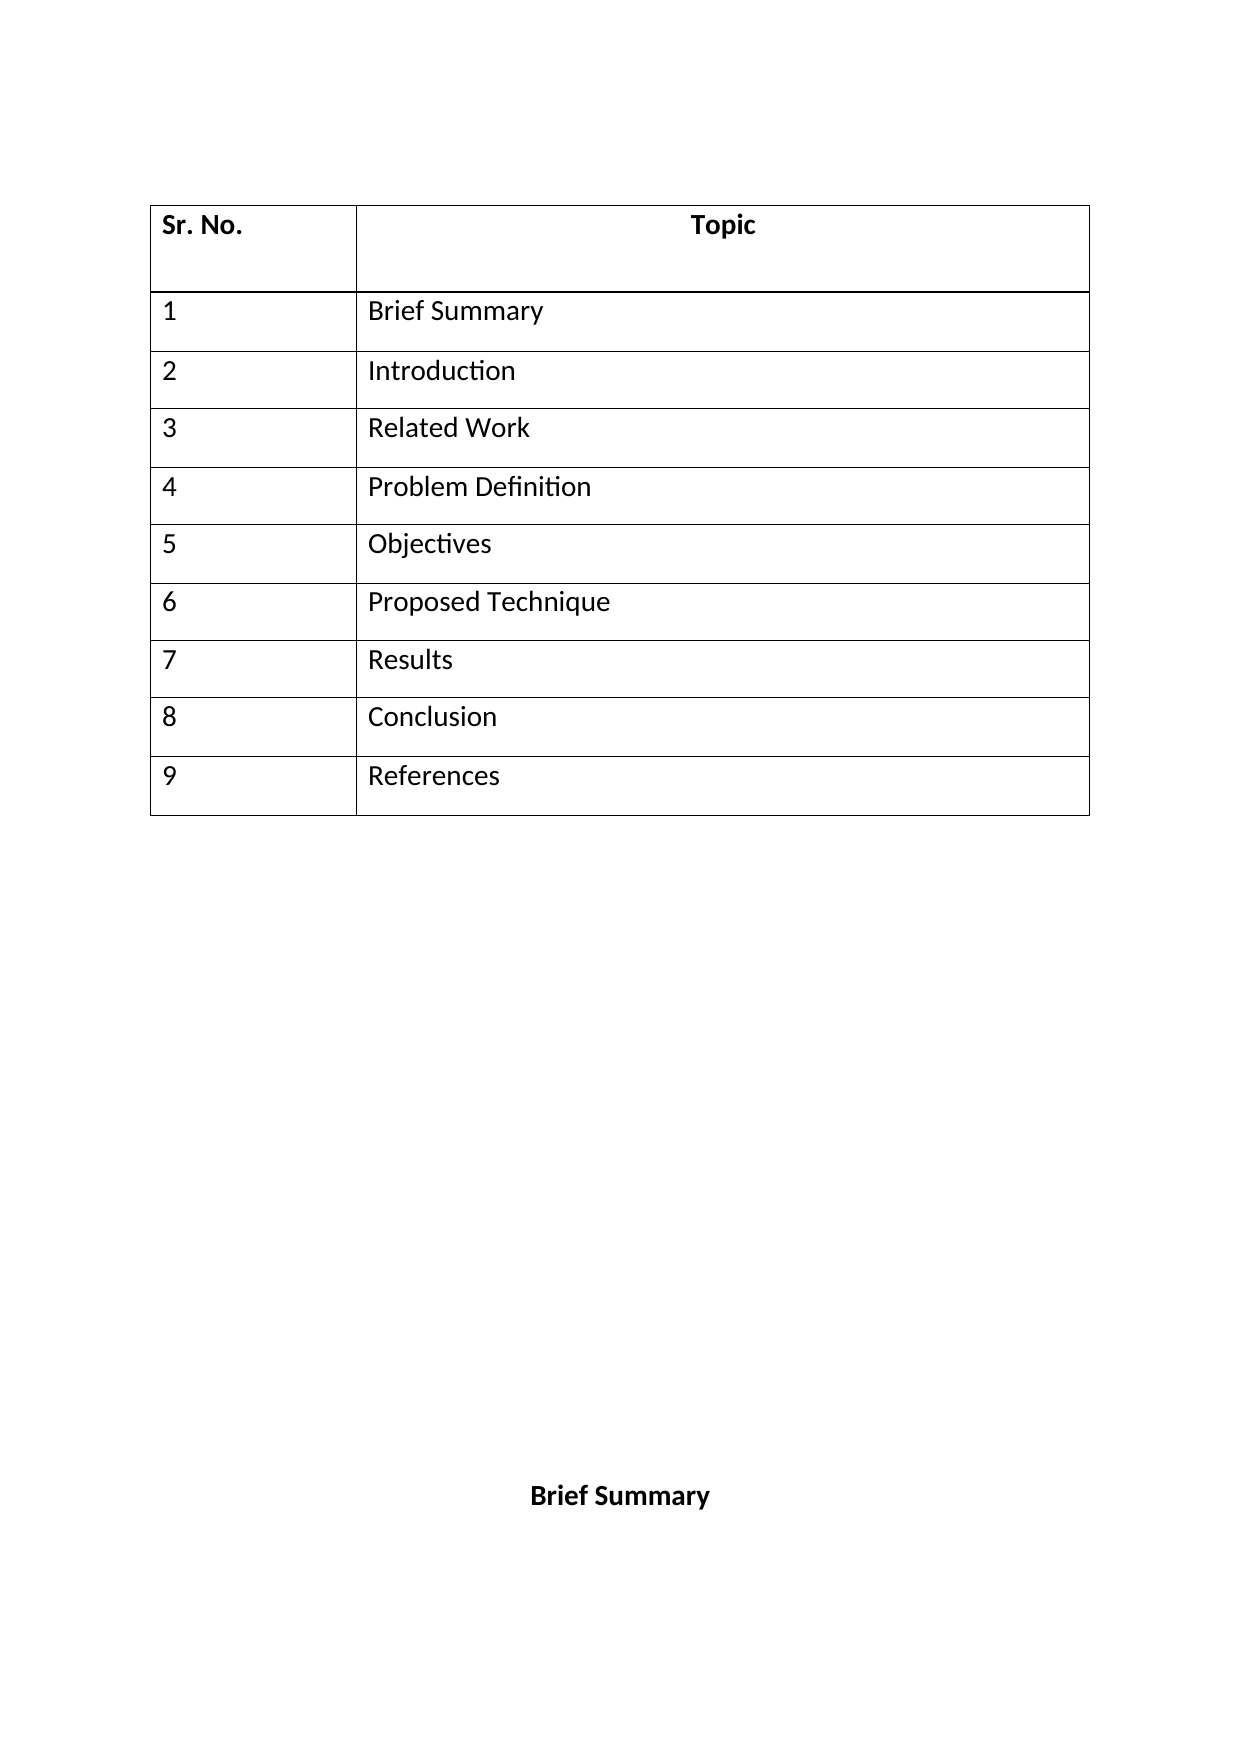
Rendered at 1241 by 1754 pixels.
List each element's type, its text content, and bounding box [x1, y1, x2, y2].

table_cell Problem Definition [357, 468, 1089, 524]
table_cell 8 [151, 698, 356, 756]
text Brief Summary [150, 1477, 1090, 1512]
table_cell Related Work [357, 409, 1089, 467]
table_header Topic [357, 206, 1089, 291]
table_cell 9 [151, 757, 356, 814]
table_cell Conclusion [357, 698, 1089, 756]
table_cell References [357, 757, 1089, 814]
table_cell Objectives [357, 525, 1089, 582]
table_cell Introduction [357, 352, 1089, 408]
table_cell 1 [151, 293, 356, 351]
table_cell 7 [151, 641, 356, 697]
table_cell 5 [151, 525, 356, 582]
table_cell 2 [151, 352, 356, 408]
table_cell Proposed Technique [357, 584, 1089, 640]
table_cell 6 [151, 584, 356, 640]
table_cell 4 [151, 468, 356, 524]
table_cell 3 [151, 409, 356, 467]
table_cell Brief Summary [357, 293, 1089, 351]
table_cell Results [357, 641, 1089, 697]
table_header Sr. No. [151, 206, 356, 291]
